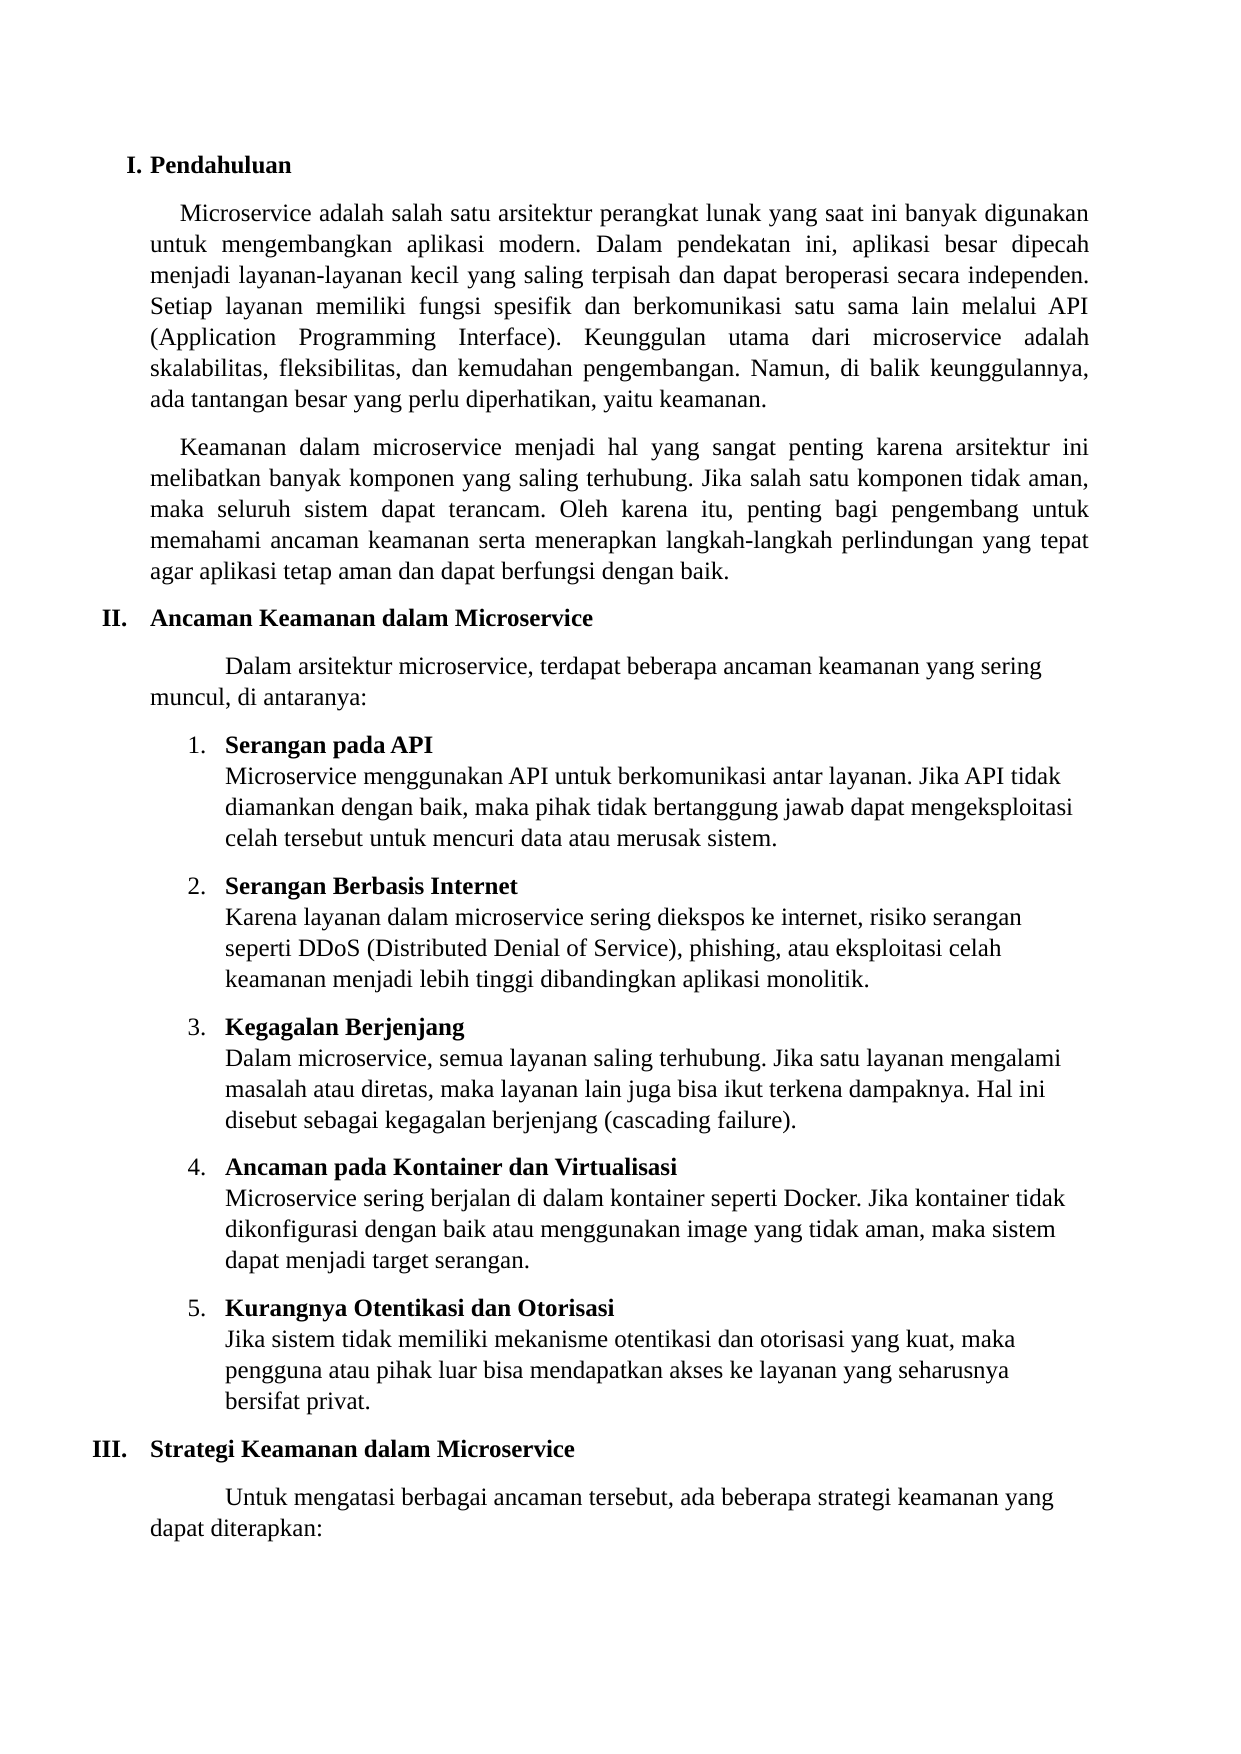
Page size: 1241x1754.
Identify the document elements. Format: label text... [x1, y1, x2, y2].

text Keamanan dalam microservice menjadi hal yang sangat penting karena arsitektur ini melibatkan banyak komponen yang saling terhubung. Jika salah satu komponen tidak aman, maka seluruh sistem dapat terancam. Oleh karena itu, penting bagi pengembang untuk memahami ancaman keamanan serta menerapkan langkah-langkah perlindungan yang tepat agar aplikasi tetap aman dan dapat berfungsi dengan baik. [150, 432, 1090, 584]
list Ancaman Keamanan dalam Microservice [127, 603, 1090, 632]
list Ancaman pada Kontainer dan Virtualisasi Microservice sering berjalan di dalam kontainer seperti Docker. Jika kontainer tidak dikonfigurasi dengan baik atau menggunakan image yang tidak aman, maka sistem dapat menjadi target serangan. [187, 1152, 1090, 1274]
list Kurangnya Otentikasi dan Otorisasi Jika sistem tidak memiliki mekanisme otentikasi dan otorisasi yang kuat, maka pengguna atau pihak luar bisa mendapatkan akses ke layanan yang seharusnya bersifat privat. [187, 1293, 1090, 1415]
list Strategi Keamanan dalam Microservice [127, 1434, 1090, 1463]
list Serangan pada API Microservice menggunakan API untuk berkomunikasi antar layanan. Jika API tidak diamankan dengan baik, maka pihak tidak bertanggung jawab dapat mengeksploitasi celah tersebut untuk mencuri data atau merusak sistem. [187, 730, 1090, 852]
text Untuk mengatasi berbagai ancaman tersebut, ada beberapa strategi keamanan yang dapat diterapkan: [150, 1482, 1090, 1542]
text Microservice adalah salah satu arsitektur perangkat lunak yang saat ini banyak digunakan untuk mengembangkan aplikasi modern. Dalam pendekatan ini, aplikasi besar dipecah menjadi layanan-layanan kecil yang saling terpisah dan dapat beroperasi secara independen. Setiap layanan memiliki fungsi spesifik dan berkomunikasi satu sama lain melalui API (Application Programming Interface). Keunggulan utama dari microservice adalah skalabilitas, fleksibilitas, dan kemudahan pengembangan. Namun, di balik keunggulannya, ada tantangan besar yang perlu diperhatikan, yaitu keamanan. [150, 198, 1090, 413]
list Serangan Berbasis Internet Karena layanan dalam microservice sering diekspos ke internet, risiko serangan seperti DDoS (Distributed Denial of Service), phishing, atau eksploitasi celah keamanan menjadi lebih tinggi dibandingkan aplikasi monolitik. [187, 871, 1090, 993]
text Dalam arsitektur microservice, terdapat beberapa ancaman keamanan yang sering muncul, di antaranya: [150, 651, 1090, 711]
list Kegagalan Berjenjang Dalam microservice, semua layanan saling terhubung. Jika satu layanan mengalami masalah atau diretas, maka layanan lain juga bisa ikut terkena dampaknya. Hal ini disebut sebagai kegagalan berjenjang (cascading failure). [187, 1012, 1090, 1133]
list Pendahuluan [142, 150, 1090, 179]
